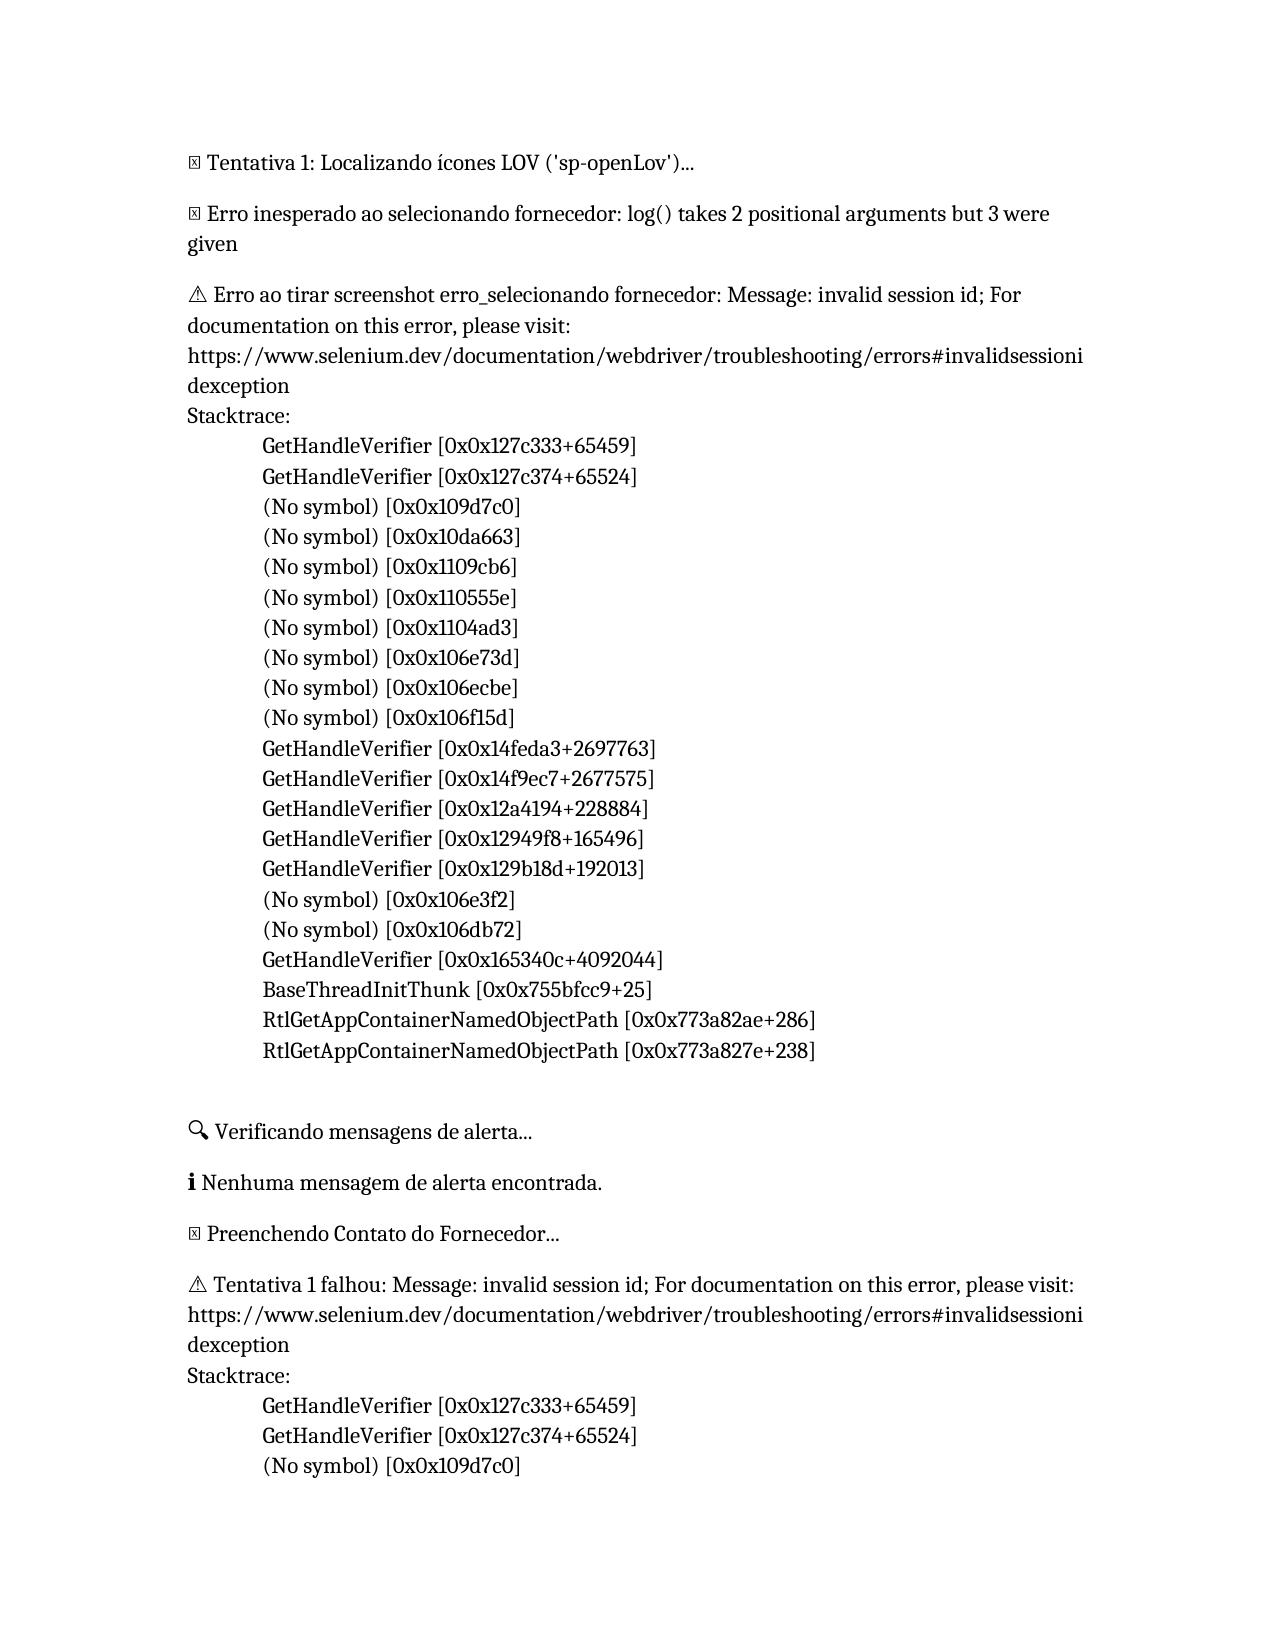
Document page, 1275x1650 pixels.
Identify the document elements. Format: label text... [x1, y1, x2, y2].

text ⚠️ Erro ao tirar screenshot erro_selecionando fornecedor: Message: invalid session id; For documentation on this error, please visit: https://www.selenium.dev/documentation/webdriver/troubleshooting/errors#invalidsessionidexception Stacktrace: GetHandleVerifier [0x0x127c333+65459] GetHandleVerifier [0x0x127c374+65524] (No symbol) [0x0x109d7c0] (No symbol) [0x0x10da663] (No symbol) [0x0x1109cb6] (No symbol) [0x0x110555e] (No symbol) [0x0x1104ad3] (No symbol) [0x0x106e73d] (No symbol) [0x0x106ecbe] (No symbol) [0x0x106f15d] GetHandleVerifier [0x0x14feda3+2697763] GetHandleVerifier [0x0x14f9ec7+2677575] GetHandleVerifier [0x0x12a4194+228884] GetHandleVerifier [0x0x12949f8+165496] GetHandleVerifier [0x0x129b18d+192013] (No symbol) [0x0x106e3f2] (No symbol) [0x0x106db72] GetHandleVerifier [0x0x165340c+4092044] BaseThreadInitThunk [0x0x755bfcc9+25] RtlGetAppContainerNamedObjectPath [0x0x773a82ae+286] RtlGetAppContainerNamedObjectPath [0x0x773a827e+238] [187, 282, 1087, 1094]
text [187, 1272, 1087, 1479]
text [187, 150, 1087, 176]
text 🔍 Verificando mensagens de alerta... [187, 1119, 1087, 1145]
text ℹ️ Nenhuma mensagem de alerta encontrada. [187, 1170, 1087, 1196]
text ❌ Erro inesperado ao selecionando fornecedor: log() takes 2 positional arguments but 3 were given [187, 201, 1087, 258]
text 🔄 Preenchendo Contato do Fornecedor... [187, 1221, 1087, 1247]
